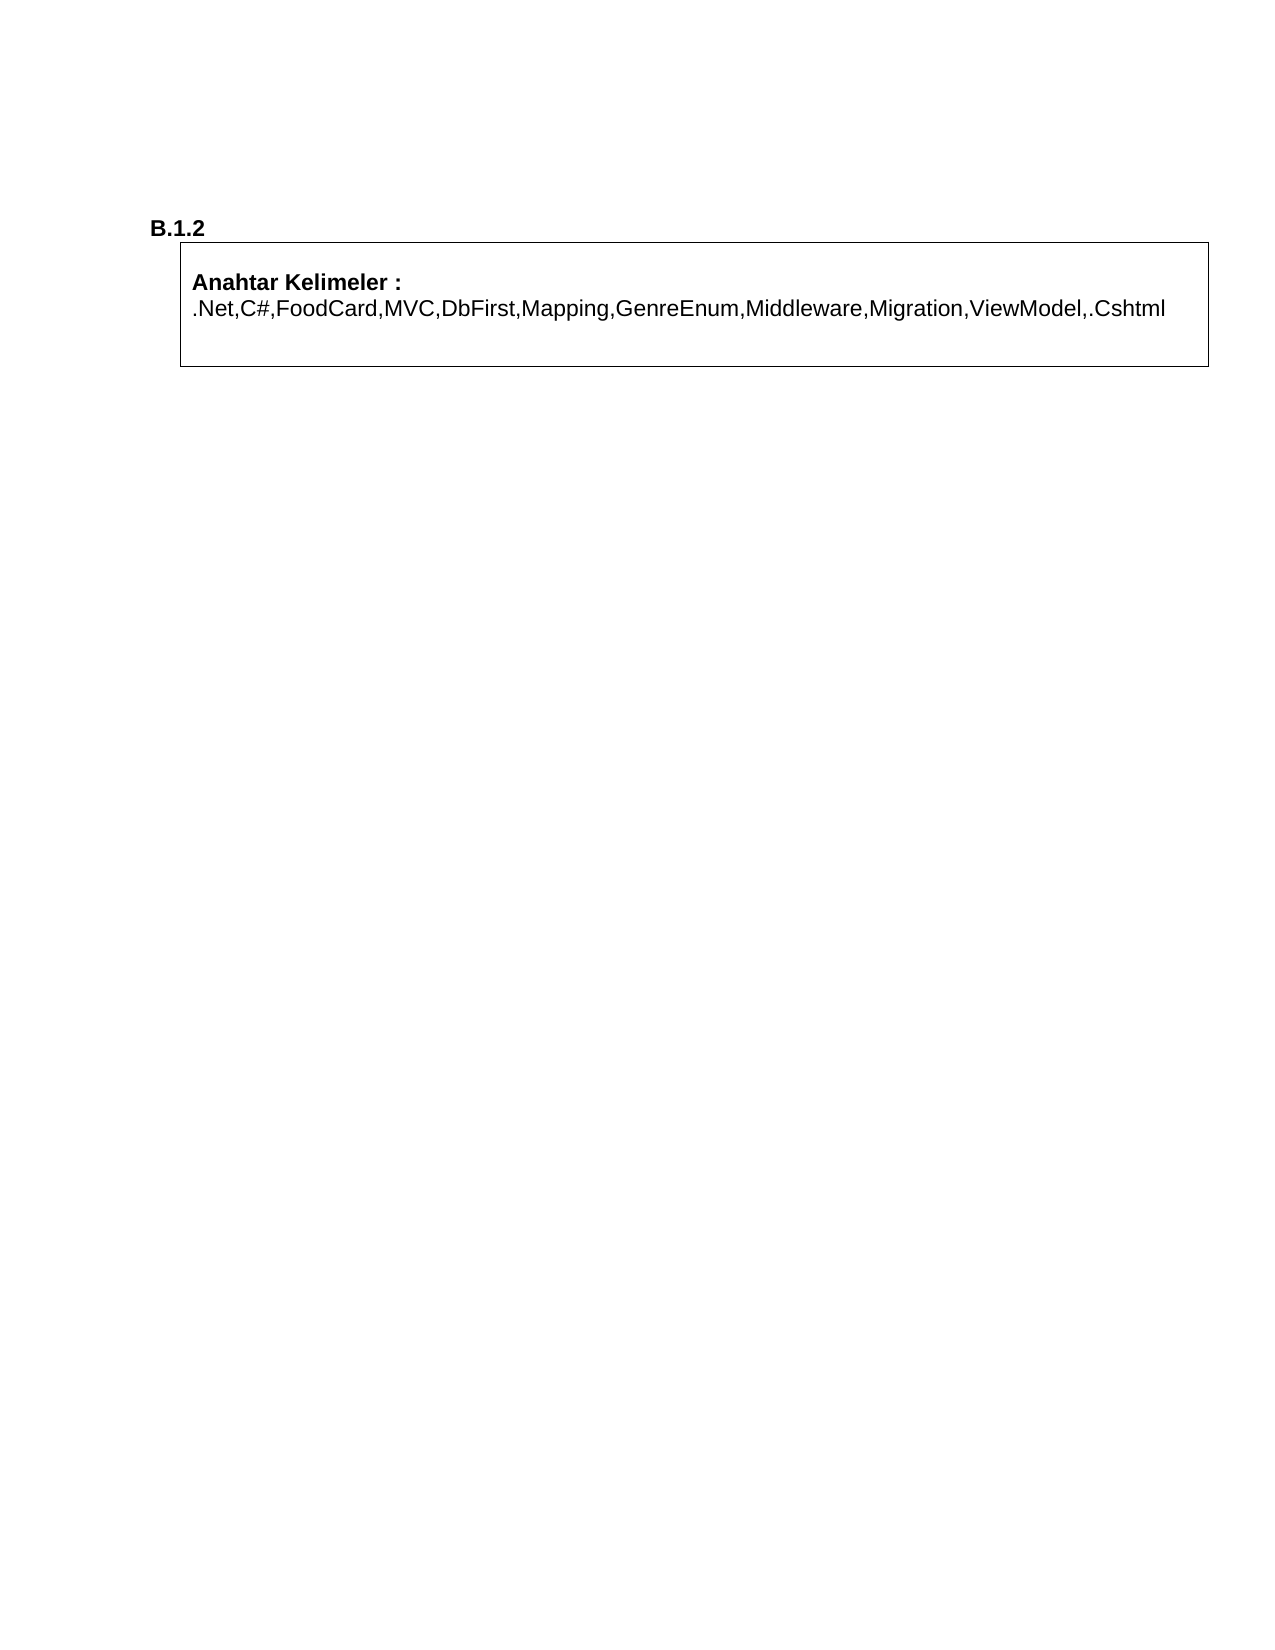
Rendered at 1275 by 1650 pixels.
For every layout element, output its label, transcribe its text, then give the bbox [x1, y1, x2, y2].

text B.1.2 [150, 215, 1202, 242]
